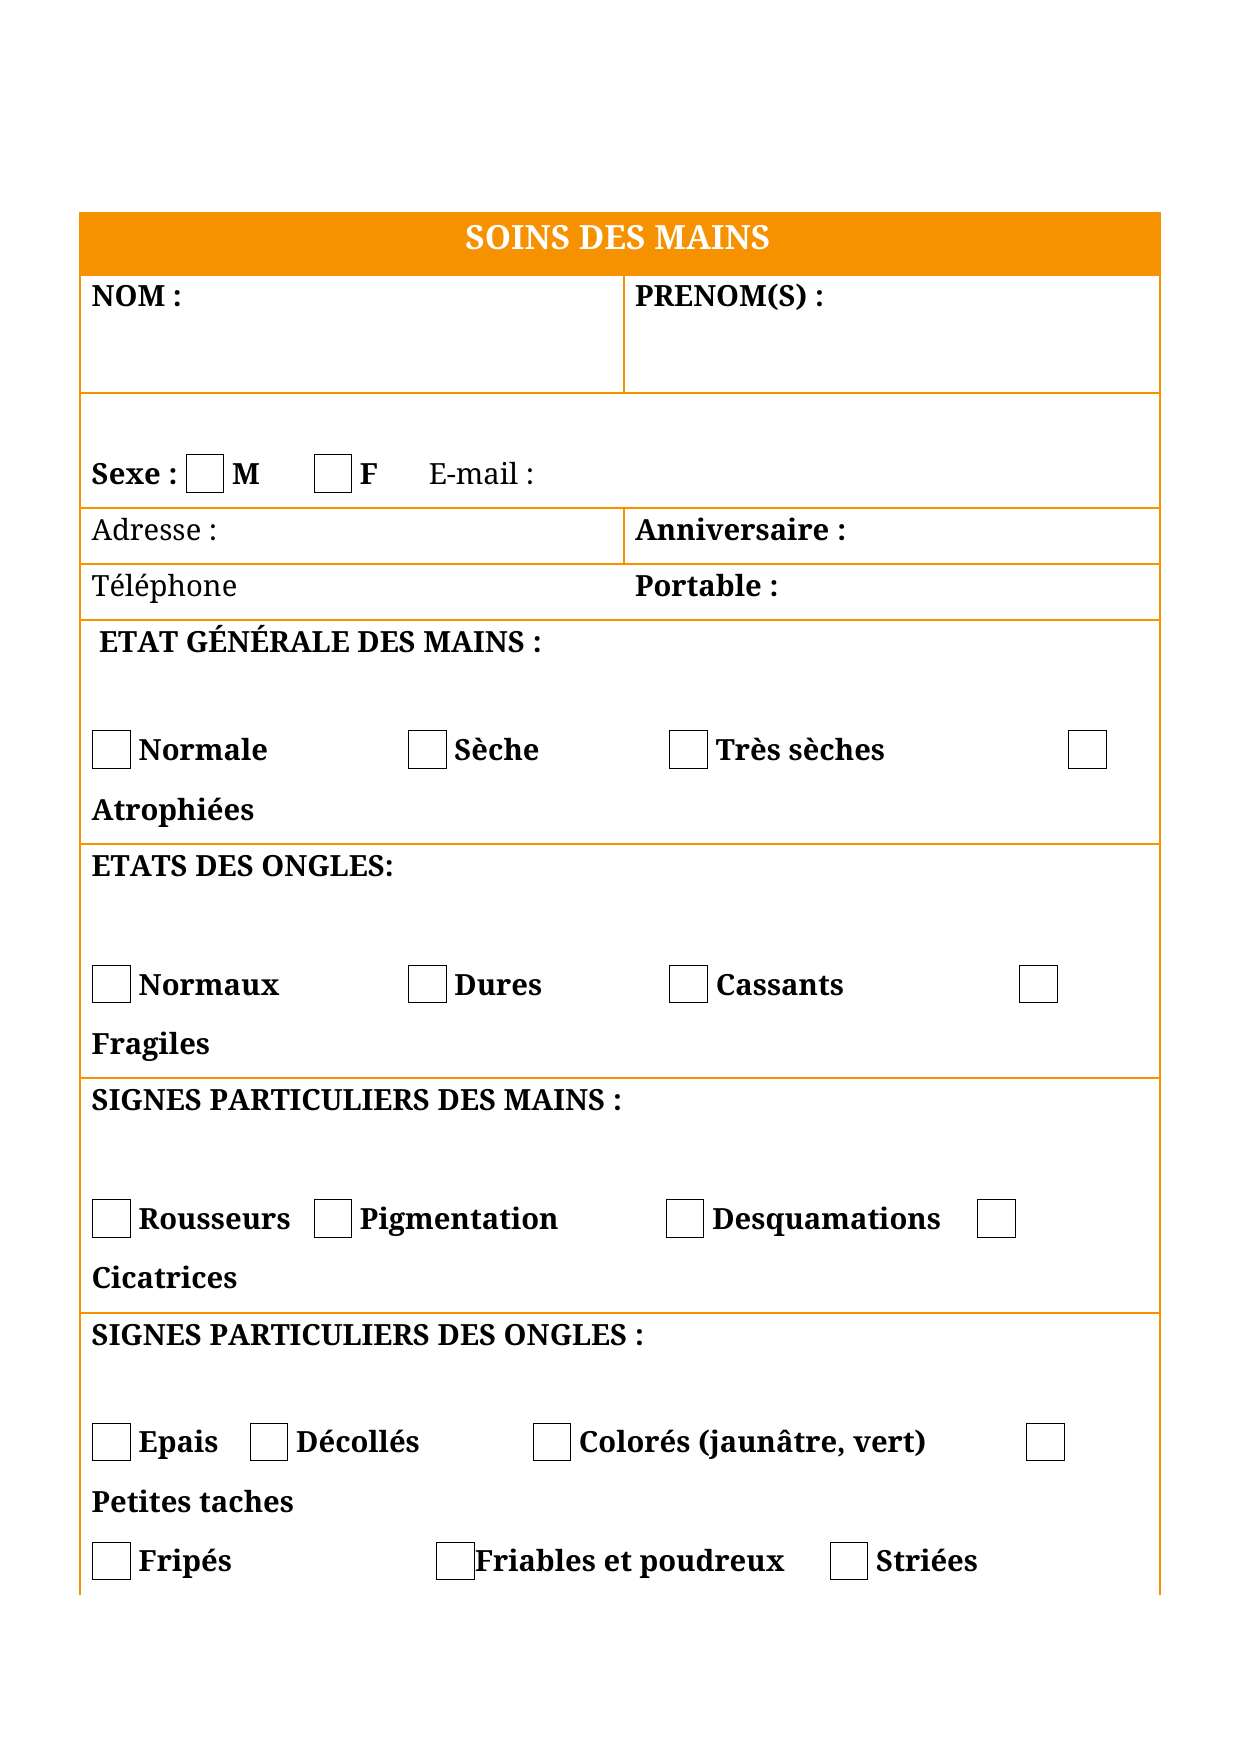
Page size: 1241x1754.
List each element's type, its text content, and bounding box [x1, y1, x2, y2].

table_cell ETAT GÉNÉRALE DES MAINS : Normale Sèche Très sèches Atrophiées [81, 621, 1159, 843]
table_cell SIGNES PARTICULIERS DES MAINS : Rousseurs Pigmentation Desquamations Cicatrices [81, 1079, 1159, 1312]
table_cell SIGNES PARTICULIERS DES ONGLES : Epais Décollés Colorés (jaunâtre, vert) Petites taches Fripés Friables et poudreux Striées [81, 1314, 1159, 1595]
table_cell ETATS DES ONGLES: Normaux Dures Cassants Fragiles [81, 845, 1159, 1077]
table_cell Anniversaire : [625, 509, 1159, 563]
table_header SOINS DES MAINS [81, 214, 1159, 274]
table_cell NOM : [81, 276, 623, 392]
table_cell E-mail : [417, 394, 1159, 507]
table_cell PRENOM(S) : [625, 276, 1159, 392]
table_cell Portable : [624, 565, 1159, 619]
table_cell Sexe : M F [81, 394, 417, 507]
table_cell Téléphone [81, 565, 623, 619]
table_cell Adresse : [81, 509, 623, 563]
